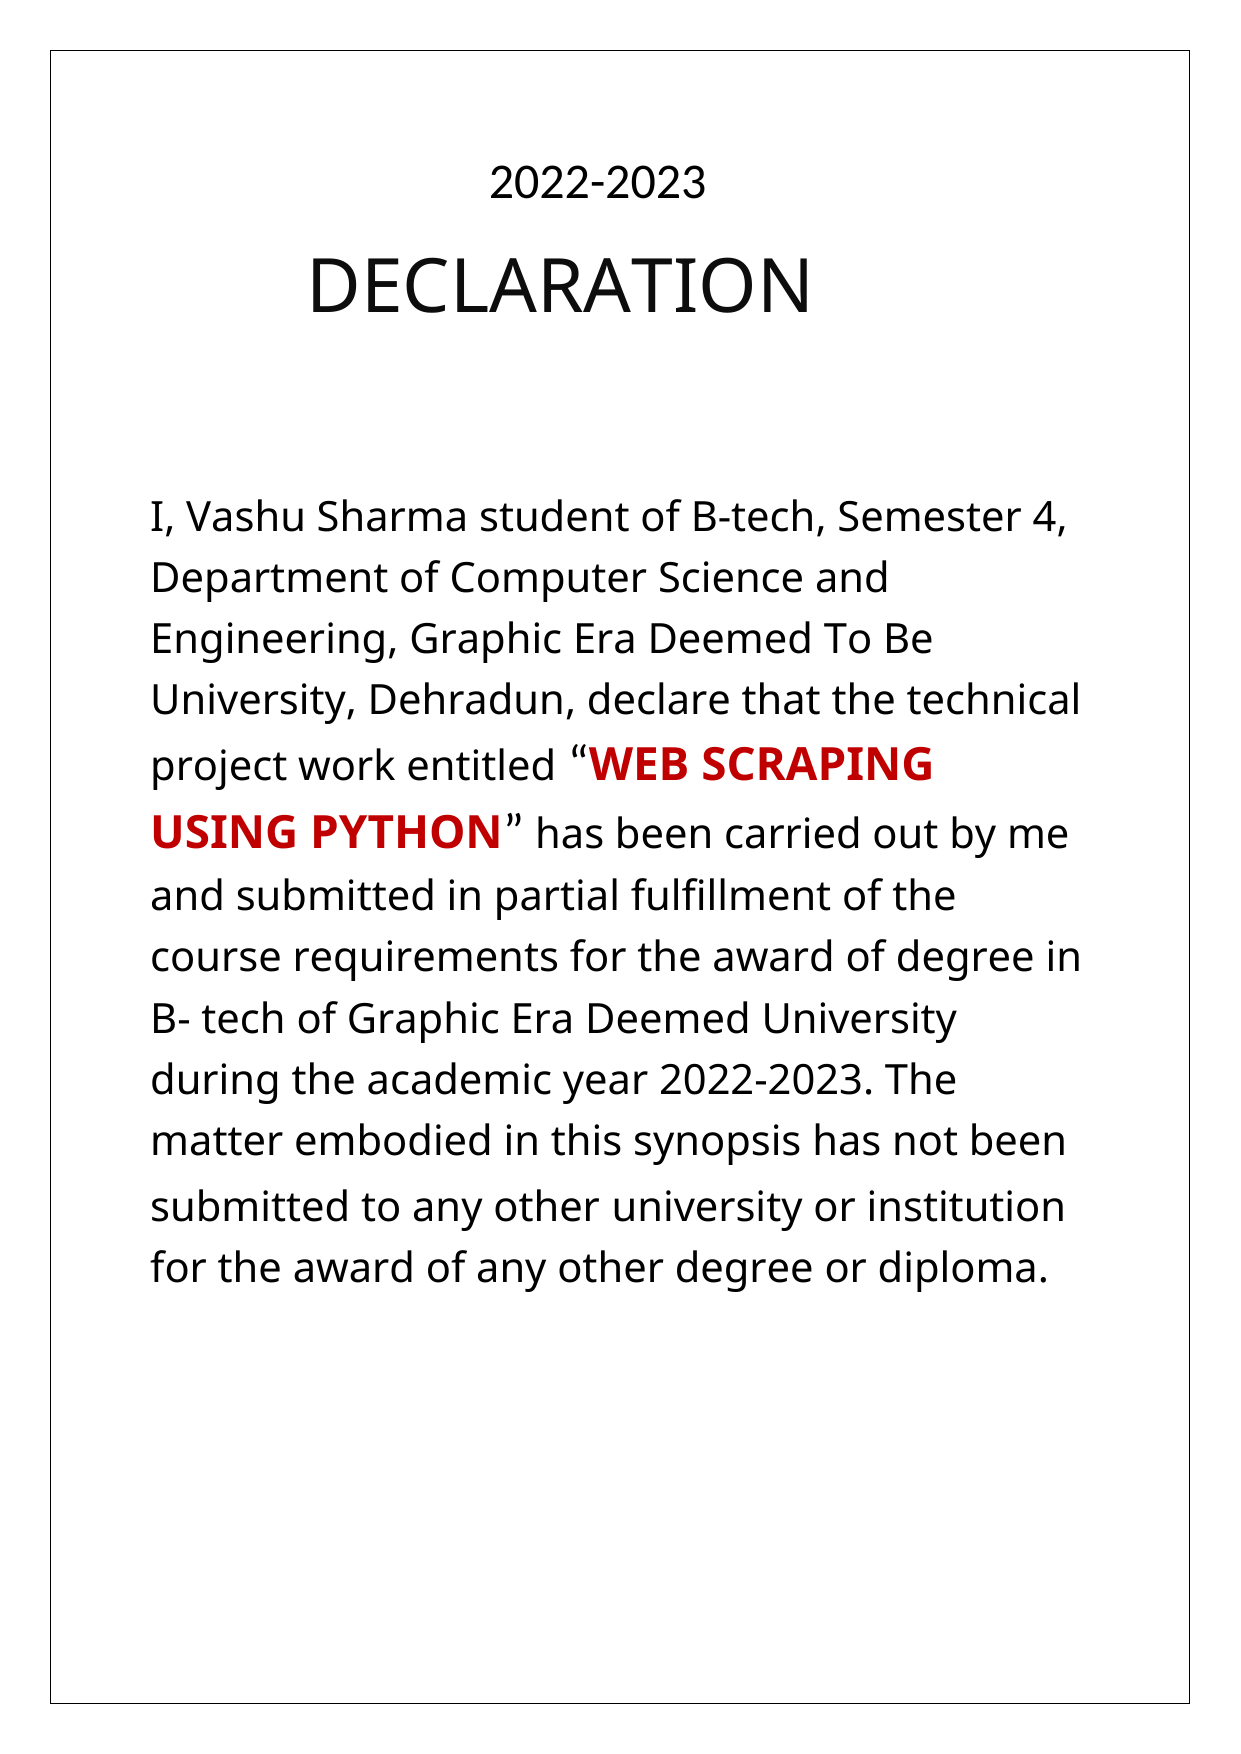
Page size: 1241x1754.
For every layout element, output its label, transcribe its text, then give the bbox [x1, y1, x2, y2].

text DECLARATION [150, 232, 1090, 335]
text I, Vashu Sharma student of B-tech, Semester 4, Department of Computer Science and Engineering, Graphic Era Deemed To Be University, Dehradun, declare that the technical project work entitled “WEB SCRAPING USING PYTHON” has been carried out by me and submitted in partial fulfillment of the course requirements for the award of degree in B- tech of Graphic Era Deemed University during the academic year 2022-2023. The matter embodied in this synopsis has not been submitted to any other university or institution for the award of any other degree or diploma. [150, 486, 1090, 1295]
text 2022-2023 [150, 150, 1090, 211]
